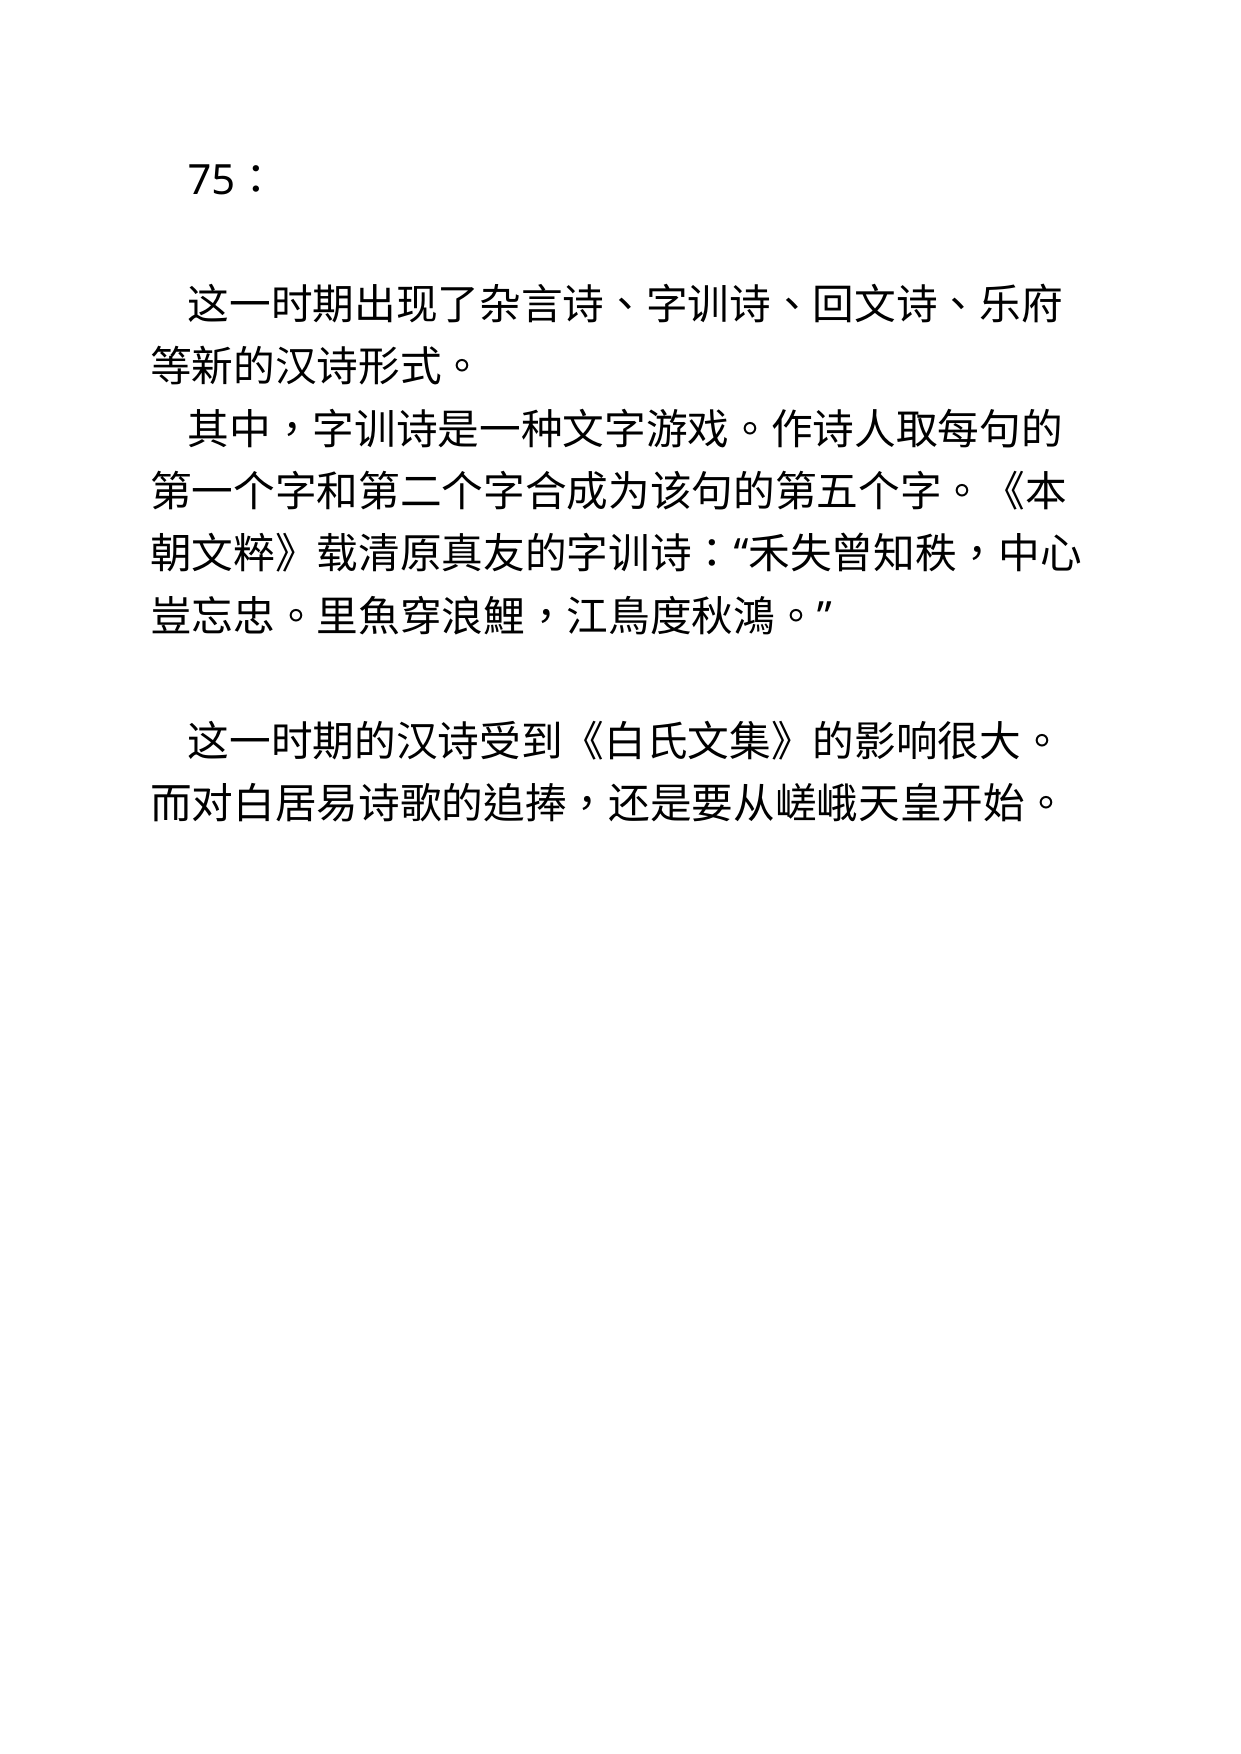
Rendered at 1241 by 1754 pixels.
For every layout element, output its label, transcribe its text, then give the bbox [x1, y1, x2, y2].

text 其中，字训诗是一种文字游戏。作诗人取每句的第一个字和第二个字合成为该句的第五个字。《本朝文粹》载清原真友的字训诗：“禾失曾知秩，中心豈忘忠。里魚穿浪鯉，江鳥度秋鴻。” [150, 399, 1090, 643]
text 75： [150, 150, 1090, 207]
text 这一时期出现了杂言诗、字训诗、回文诗、乐府等新的汉诗形式。 [150, 275, 1090, 394]
text 这一时期的汉诗受到《白氏文集》的影响很大。而对白居易诗歌的追捧，还是要从嵯峨天皇开始。 [150, 712, 1090, 831]
